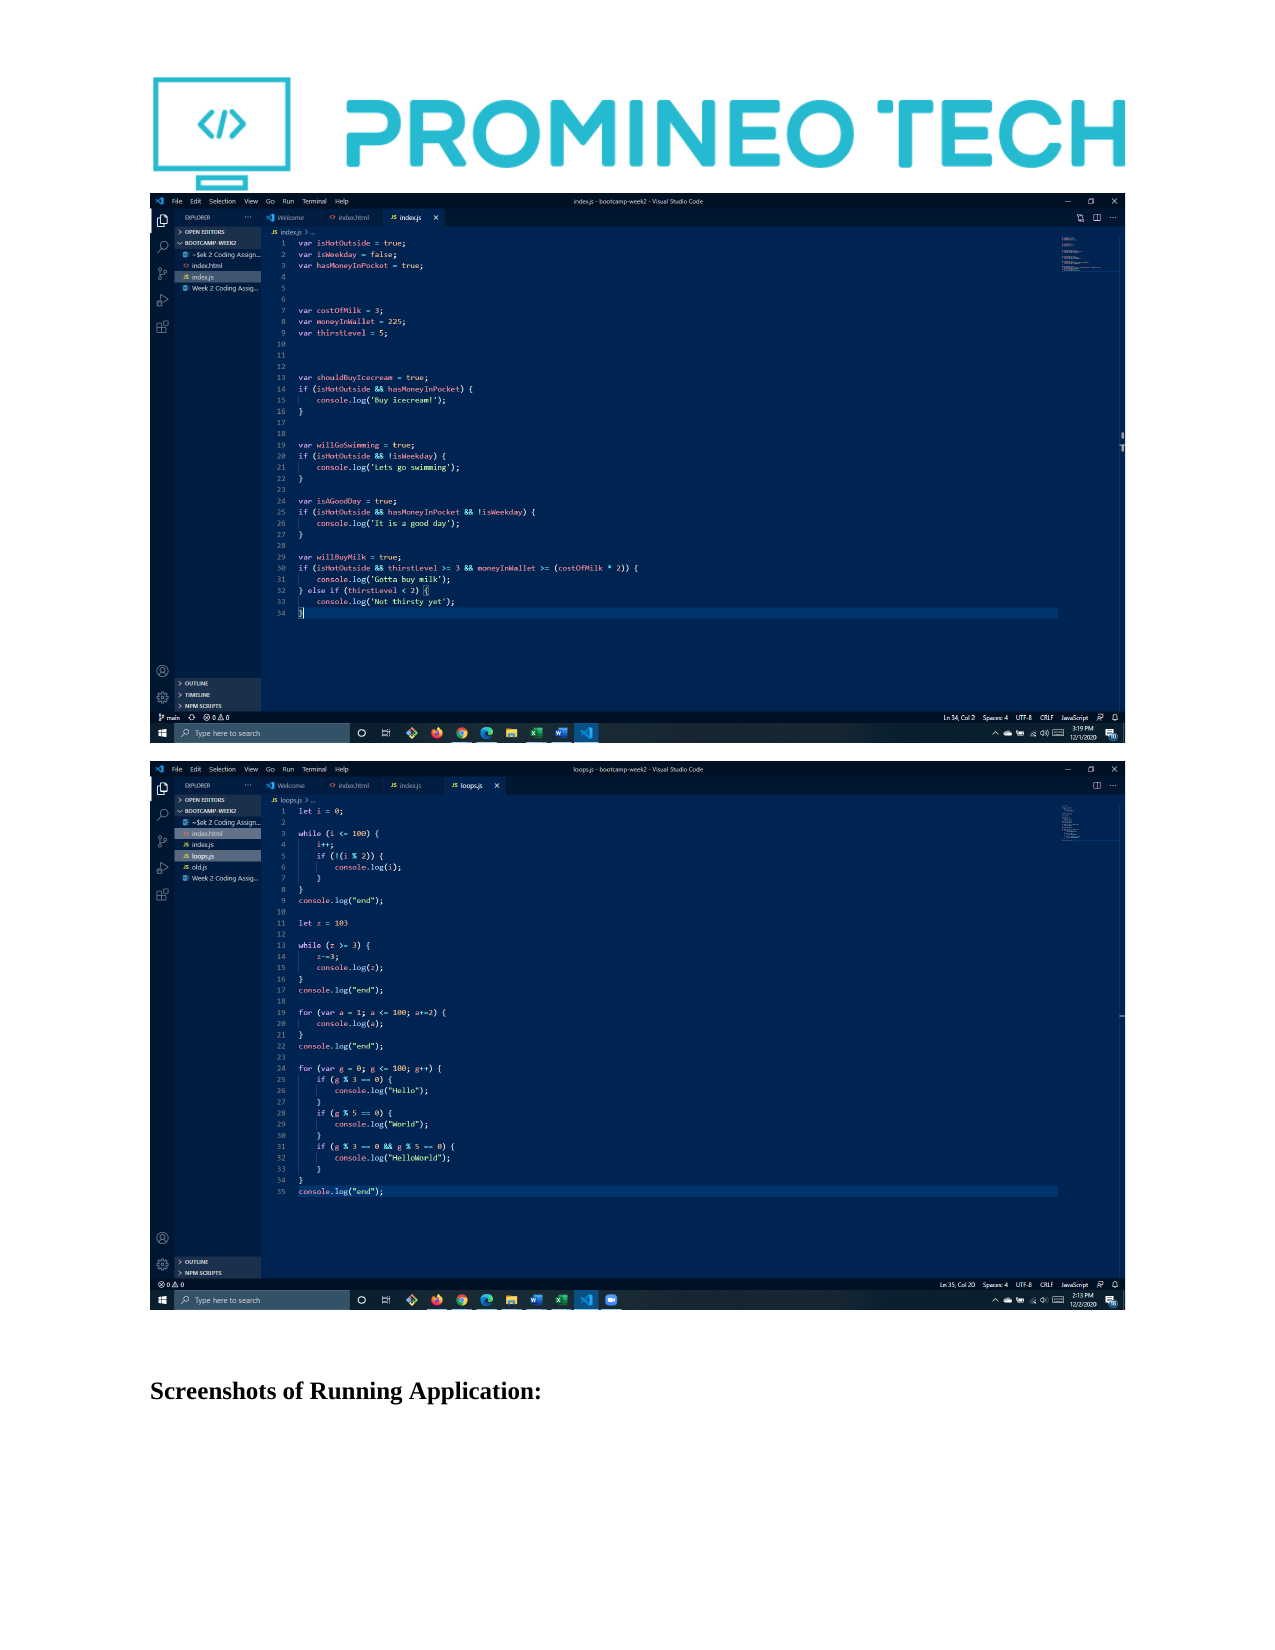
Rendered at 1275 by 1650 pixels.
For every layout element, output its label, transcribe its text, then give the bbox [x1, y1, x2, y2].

picture [150, 761, 1125, 1310]
picture [150, 75, 1125, 743]
text Screenshots of Running Application: [150, 1376, 1125, 1405]
